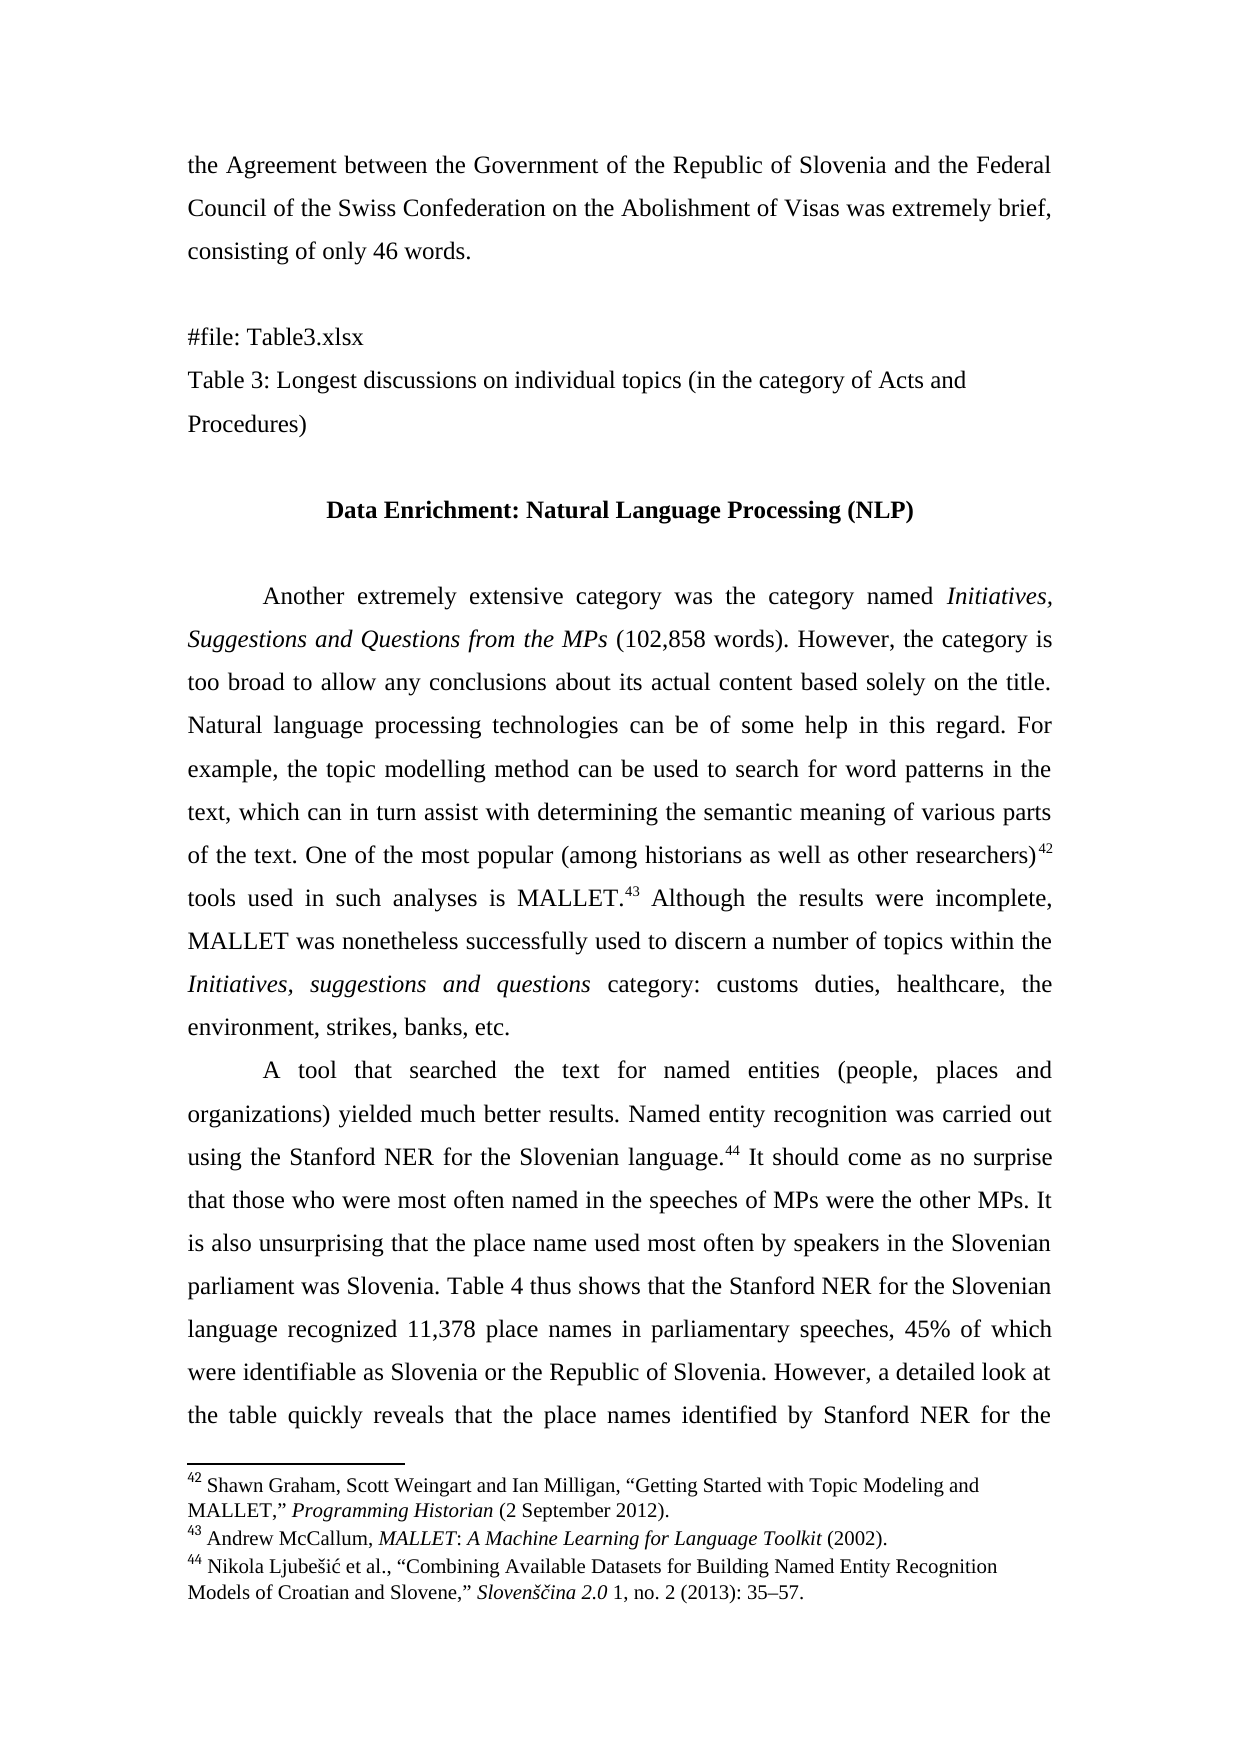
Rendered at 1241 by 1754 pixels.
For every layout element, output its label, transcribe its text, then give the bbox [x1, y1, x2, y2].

text Table 3: Longest discussions on individual topics (in the category of Acts and Procedures) [187, 366, 1053, 437]
text #file: Table3.xlsx [187, 322, 1053, 351]
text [187, 150, 1053, 265]
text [187, 1056, 1053, 1429]
text Another extremely extensive category was the category named Initiatives, Suggestions and Questions from the MPs (102,858 words). However, the category is too broad to allow any conclusions about its actual content based solely on the title. Natural language processing technologies can be of some help in this regard. For example, the topic modelling method can be used to search for word patterns in the text, which can in turn assist with determining the semantic meaning of various parts of the text. One of the most popular (among historians as well as other researchers) tools used in such analyses is MALLET. Although the results were incomplete, MALLET was nonetheless successfully used to discern a number of topics within the Initiatives, suggestions and questions category: customs duties, healthcare, the environment, strikes, banks, etc. [187, 581, 1053, 1041]
text Data Enrichment: Natural Language Processing (NLP) [187, 495, 1053, 524]
